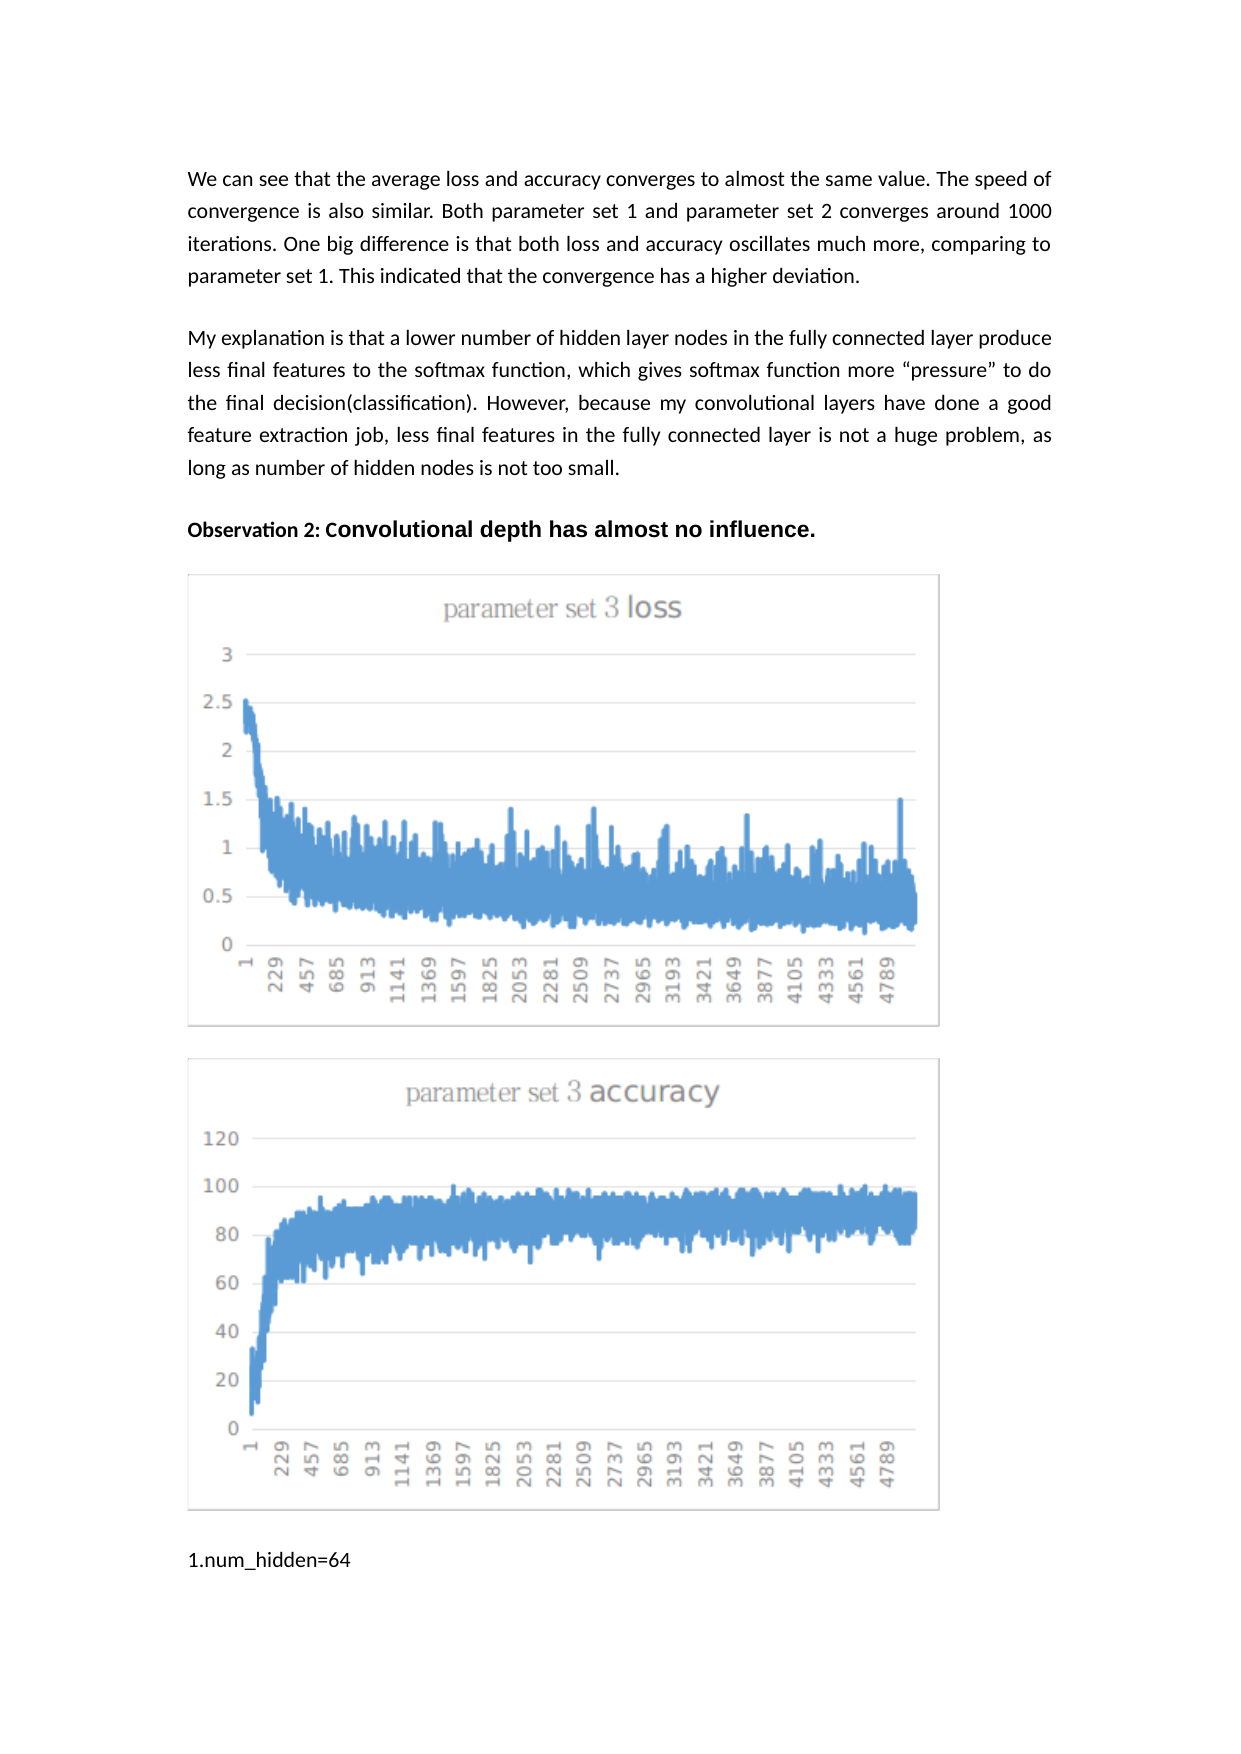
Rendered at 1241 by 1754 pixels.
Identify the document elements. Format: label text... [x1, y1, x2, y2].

picture [187, 574, 941, 1028]
picture [187, 1058, 941, 1512]
list Observation 2: Convolutional depth has almost no influence. [187, 513, 1053, 545]
list num_hidden=64 [187, 1543, 1053, 1575]
